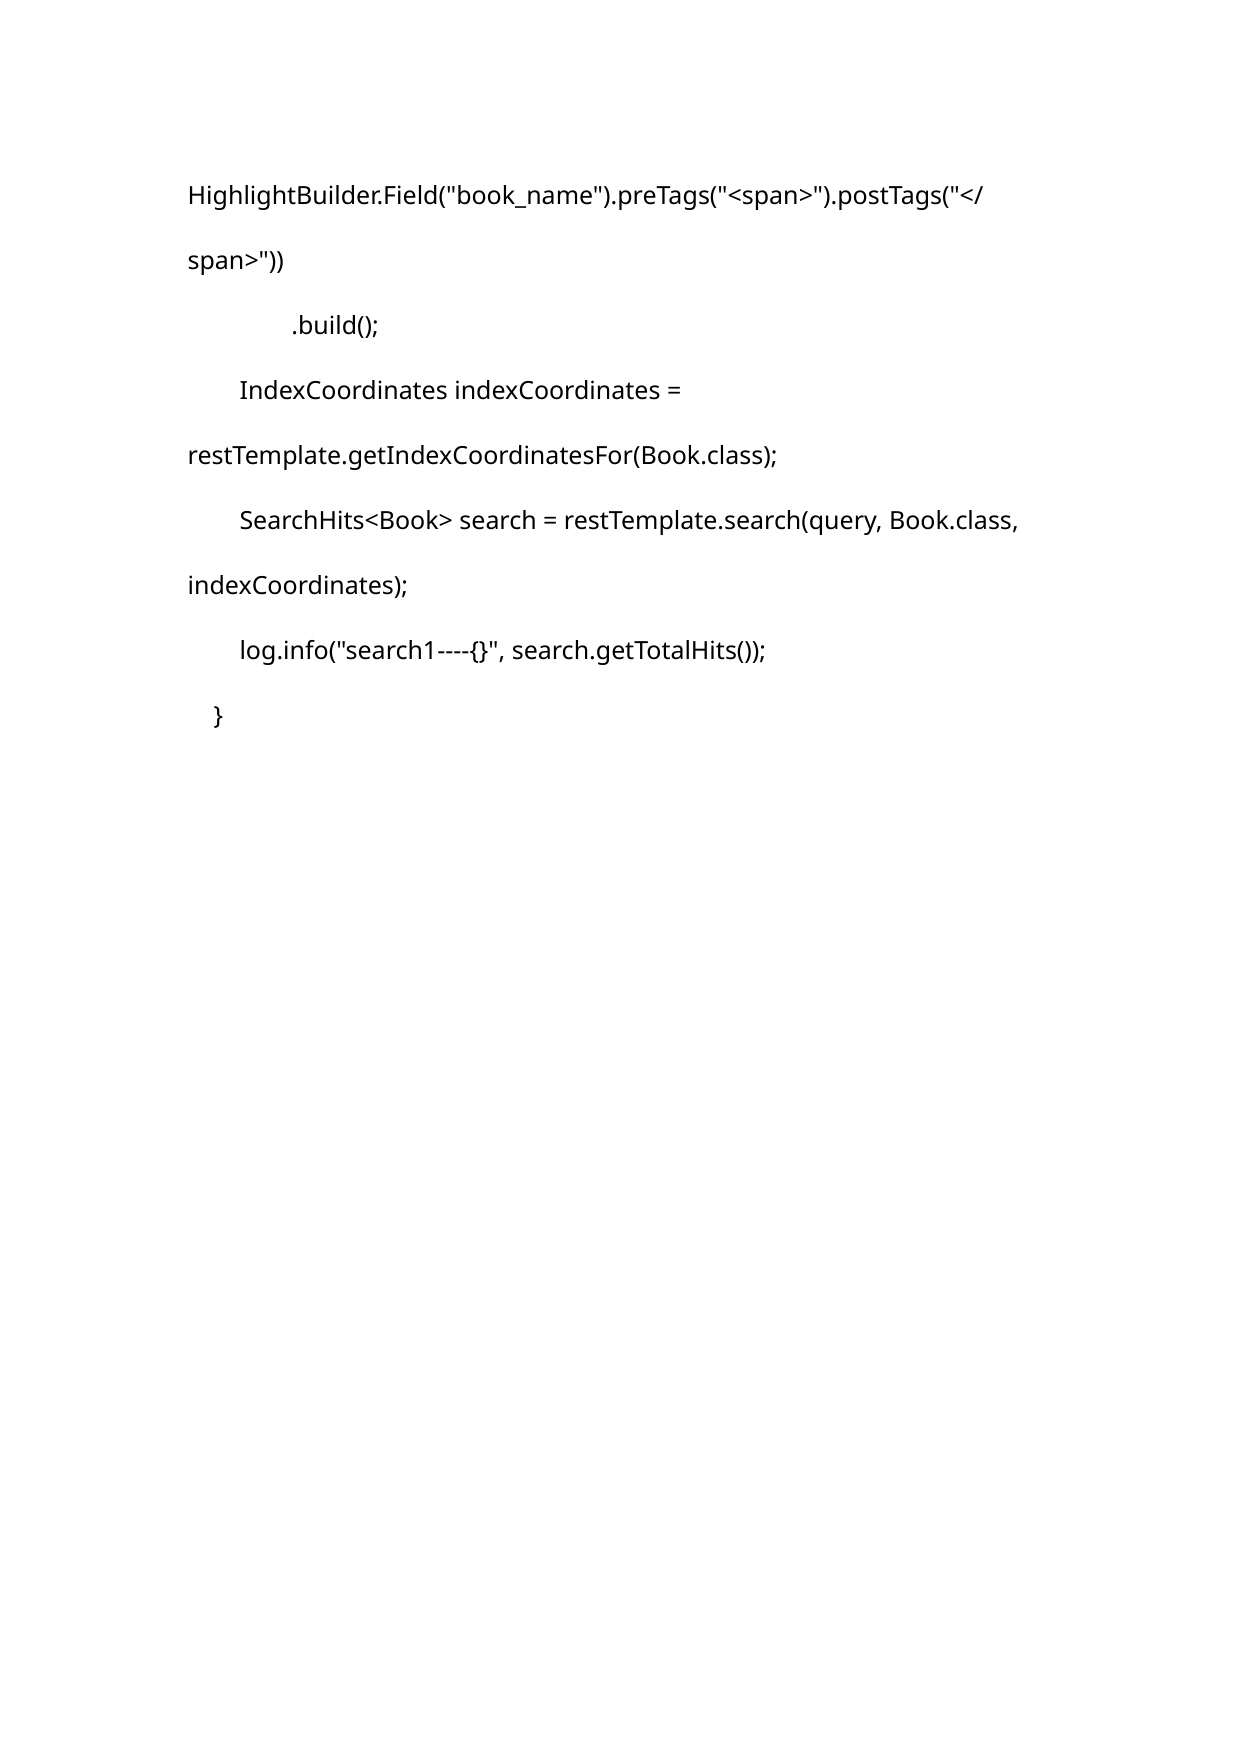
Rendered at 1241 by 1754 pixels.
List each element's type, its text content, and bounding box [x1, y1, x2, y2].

text } [187, 682, 1053, 747]
text SearchHits<Book> search = restTemplate.search(query, Book.class, indexCoordinates); [187, 487, 1053, 617]
text log.info("search1----{}", search.getTotalHits()); [187, 617, 1053, 682]
text .build(); [187, 292, 1053, 357]
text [187, 162, 1053, 292]
text IndexCoordinates indexCoordinates = restTemplate.getIndexCoordinatesFor(Book.class); [187, 357, 1053, 487]
